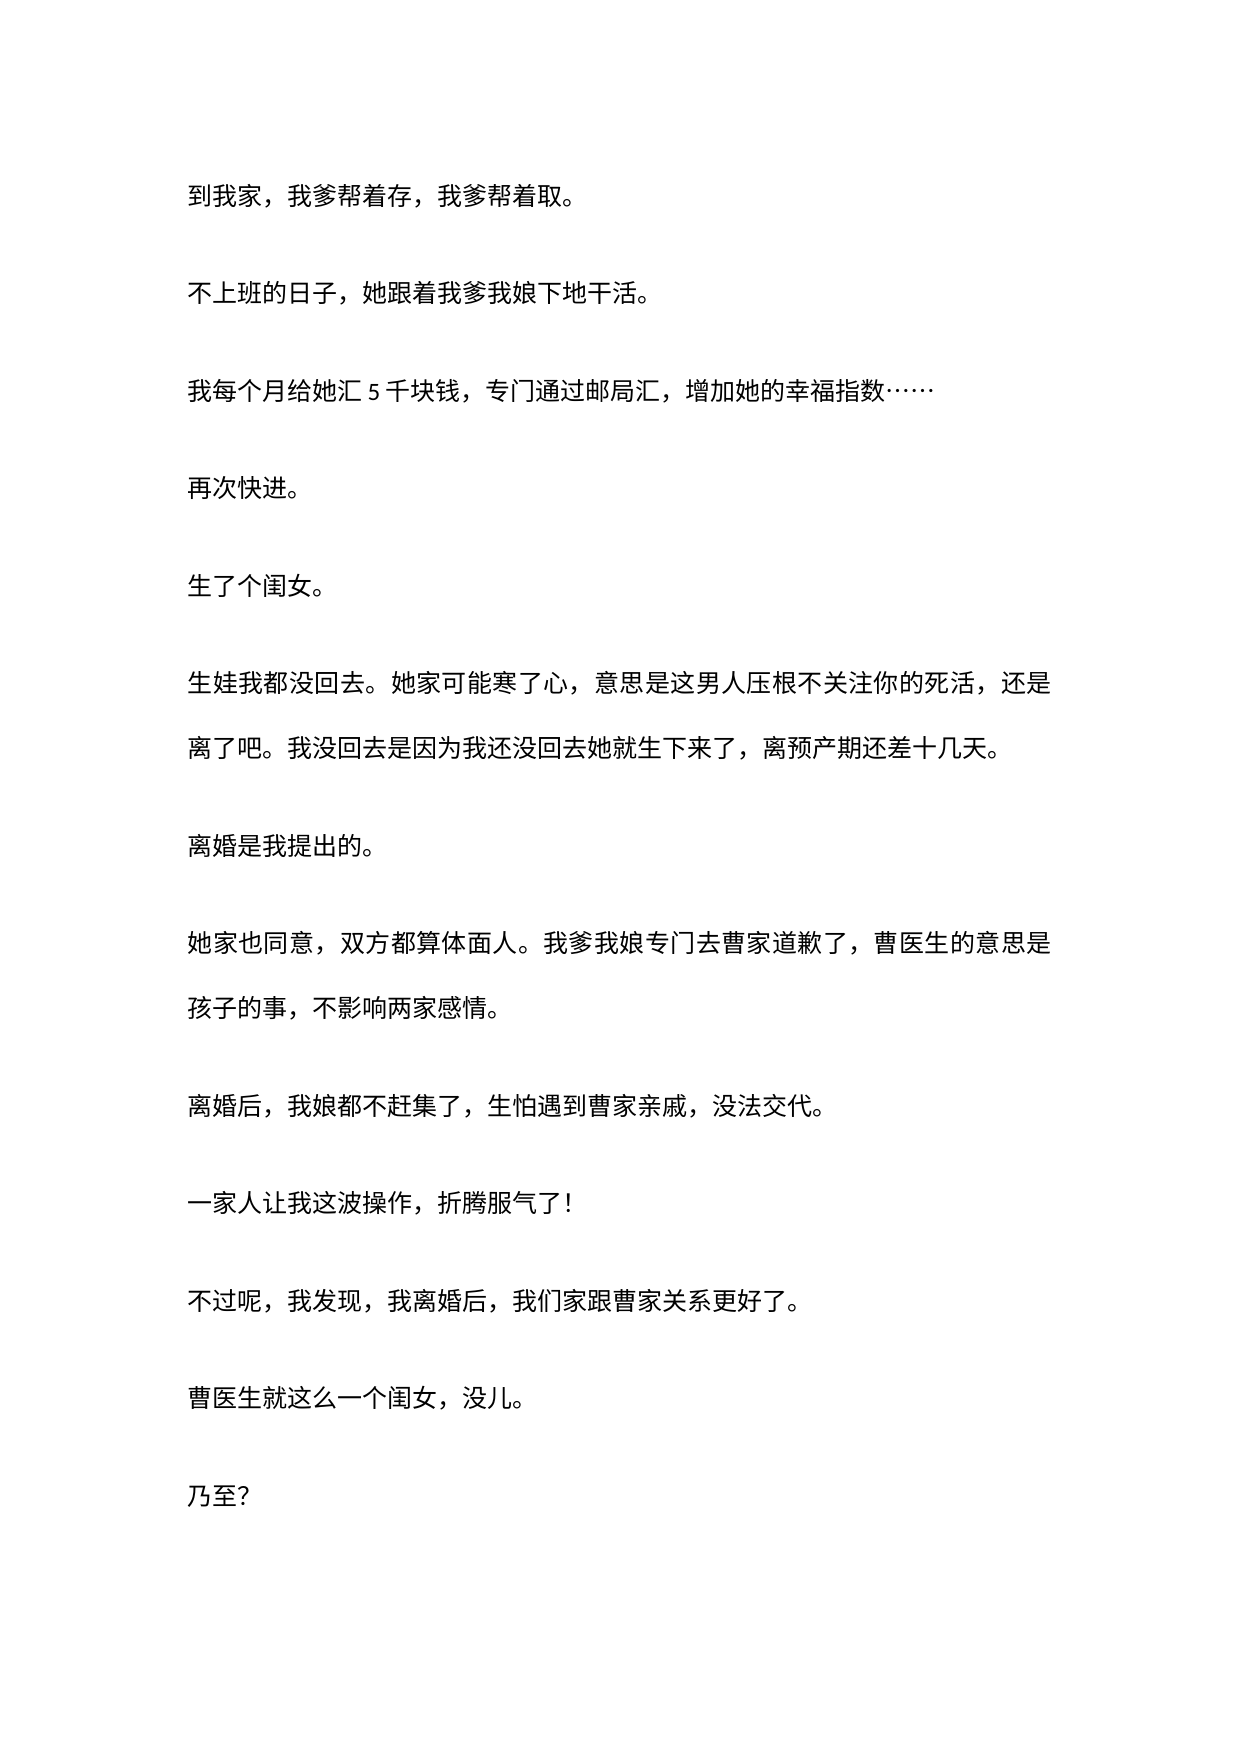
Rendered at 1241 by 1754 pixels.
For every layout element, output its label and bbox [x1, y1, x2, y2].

text [187, 162, 1053, 1527]
